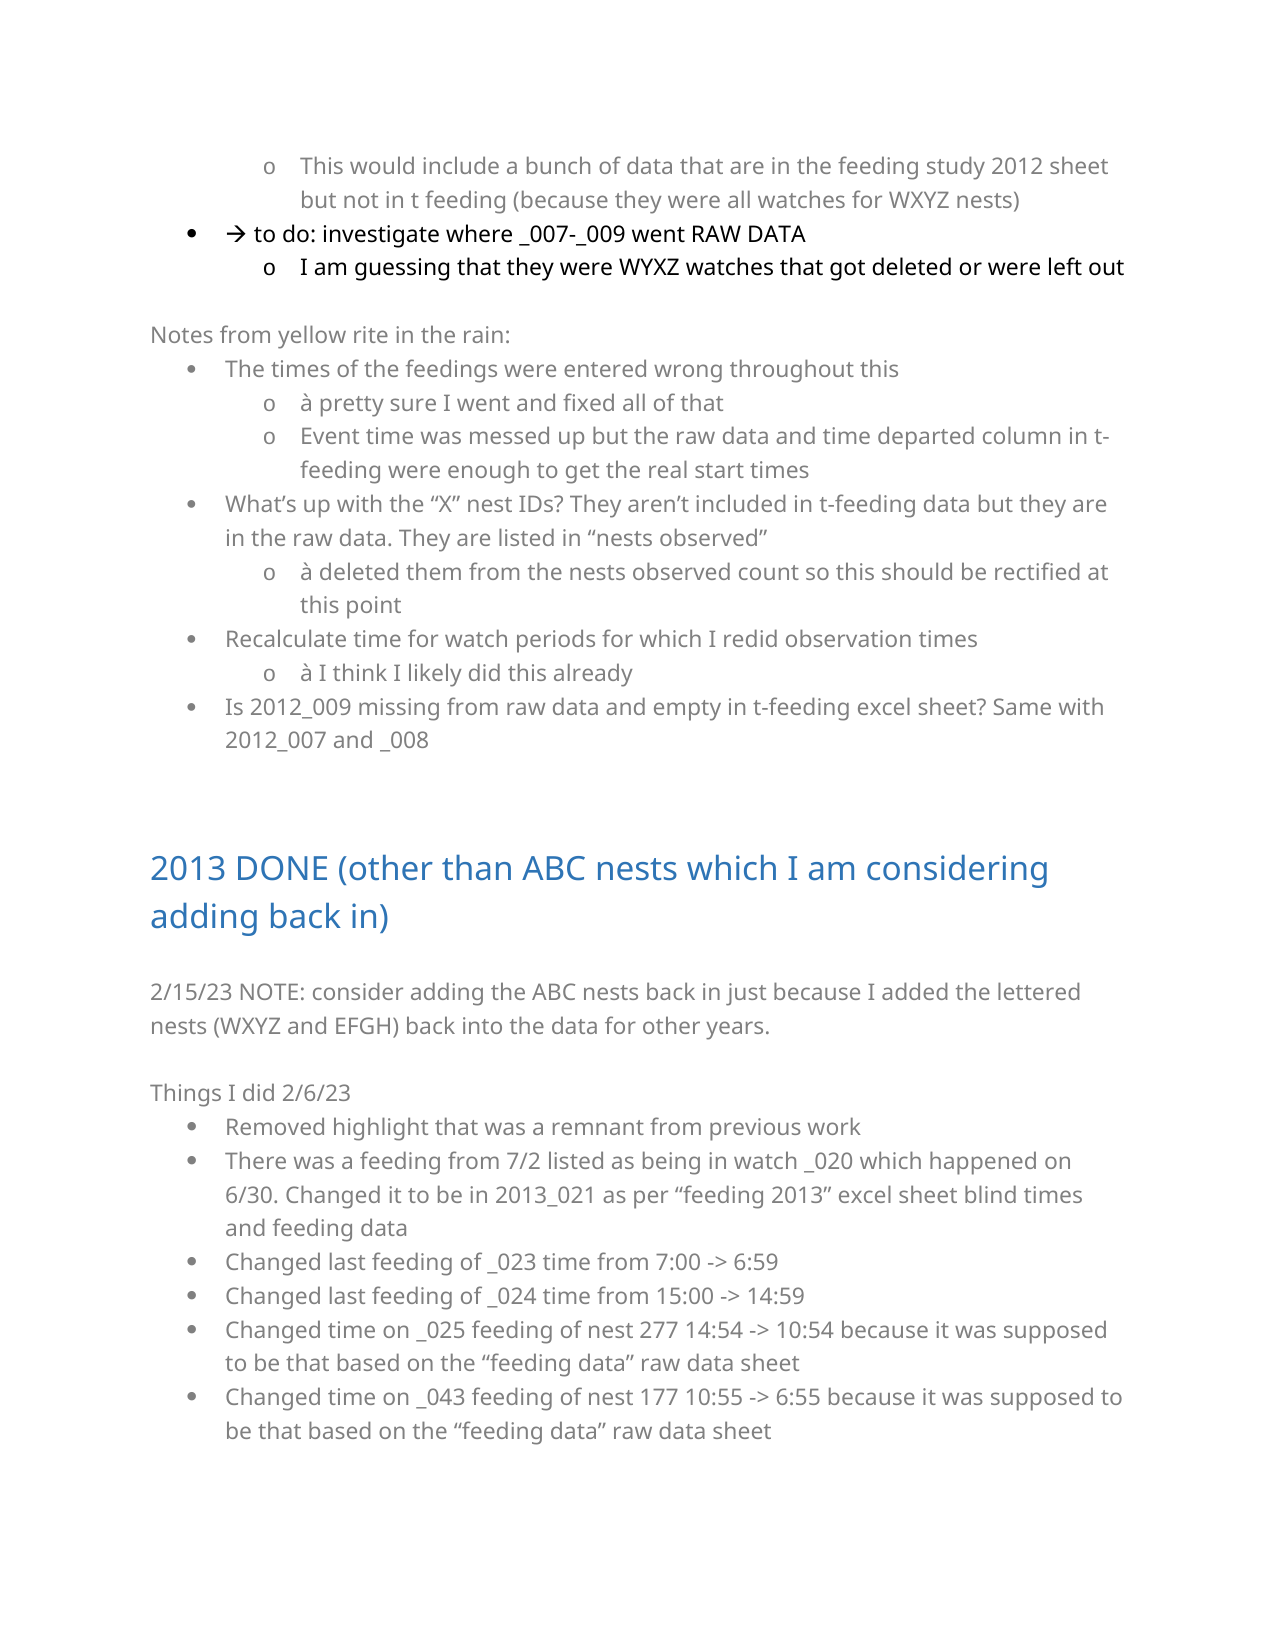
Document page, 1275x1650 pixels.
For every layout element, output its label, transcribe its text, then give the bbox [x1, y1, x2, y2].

list This would include a bunch of data that are in the feeding study 2012 sheet but not in t feeding (because they were all watches for WXYZ nests) [262, 150, 1125, 215]
list Event time was messed up but the raw data and time departed column in t-feeding were enough to get the real start times [262, 420, 1125, 485]
list There was a feeding from 7/2 listed as being in watch _020 which happened on 6/30. Changed it to be in 2013_021 as per “feeding 2013” excel sheet blind times and feeding data [187, 1145, 1125, 1243]
subtitle 2013 DONE (other than ABC nests which I am considering adding back in) [150, 844, 1125, 939]
list Removed highlight that was a remnant from previous work [187, 1111, 1125, 1142]
list What’s up with the “X” nest IDs? They aren’t included in t-feeding data but they are in the raw data. They are listed in “nests observed” [187, 488, 1125, 553]
list I am guessing that they were WYXZ watches that got deleted or were left out [262, 251, 1125, 283]
list Recalculate time for watch periods for which I redid observation times [187, 623, 1125, 654]
text Notes from yellow rite in the rain: [150, 319, 1125, 350]
list à pretty sure I went and fixed all of that [262, 386, 1125, 418]
list Changed last feeding of _023 time from 7:00 -> 6:59 [187, 1246, 1125, 1277]
list à I think I likely did this already [262, 657, 1125, 688]
list Changed time on _025 feeding of nest 277 14:54 -> 10:54 because it was supposed to be that based on the “feeding data” raw data sheet [187, 1313, 1125, 1378]
list Changed last feeding of _024 time from 15:00 -> 14:59 [187, 1280, 1125, 1311]
list to do: investigate where _007-_009 went RAW DATA [187, 218, 1125, 249]
text Things I did 2/6/23 [150, 1077, 1125, 1108]
text 2/15/23 NOTE: consider adding the ABC nests back in just because I added the lettered nests (WXYZ and EFGH) back into the data for other years. [150, 976, 1125, 1041]
list The times of the feedings were entered wrong throughout this [187, 353, 1125, 384]
list à deleted them from the nests observed count so this should be rectified at this point [262, 555, 1125, 621]
list Is 2012_009 missing from raw data and empty in t-feeding excel sheet? Same with 2012_007 and _008 [187, 691, 1125, 756]
list Changed time on _043 feeding of nest 177 10:55 -> 6:55 because it was supposed to be that based on the “feeding data” raw data sheet [187, 1381, 1125, 1446]
